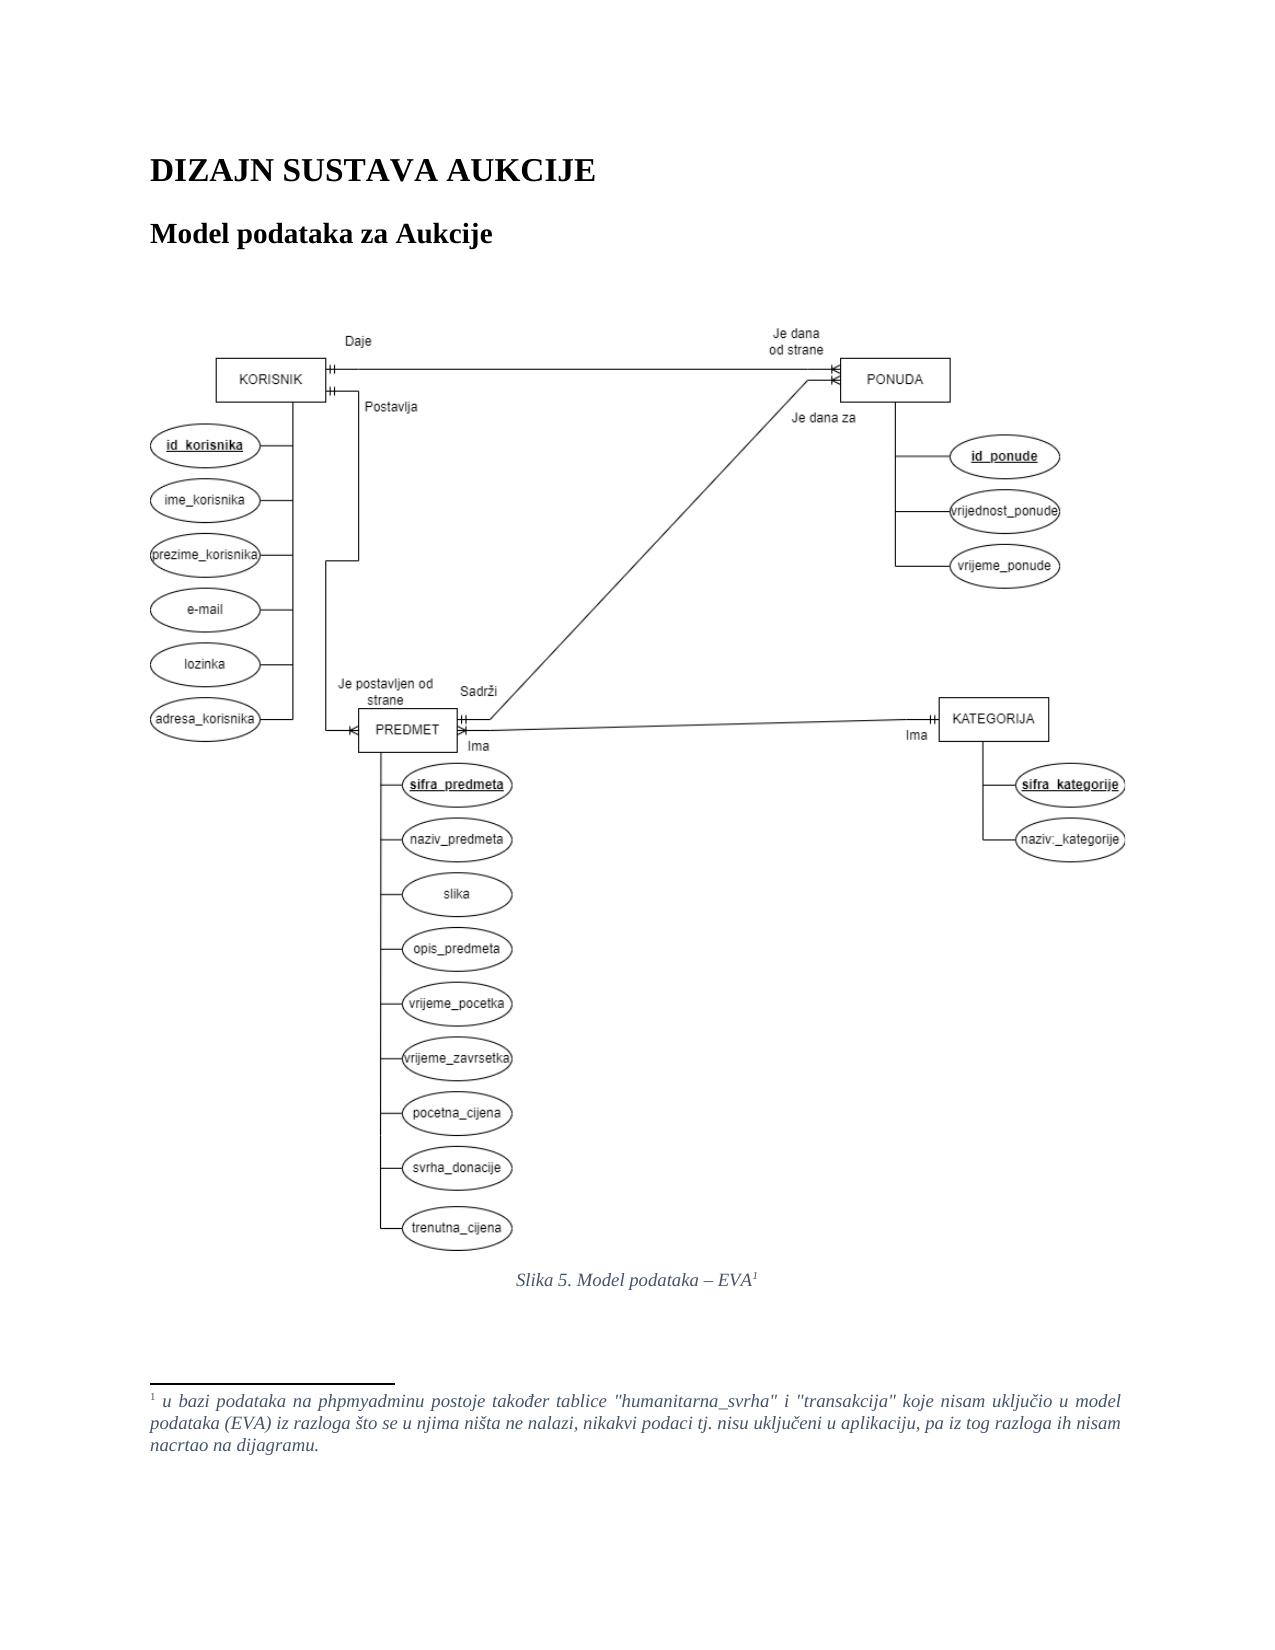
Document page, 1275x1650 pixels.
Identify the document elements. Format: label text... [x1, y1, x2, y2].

text Slika 5. Model podataka – EVA [150, 1269, 1125, 1291]
subtitle DIZAJN SUSTAVA AUKCIJE [150, 150, 1125, 188]
picture [150, 325, 1125, 1251]
subtitle Model podataka za Aukcije [150, 216, 1125, 250]
